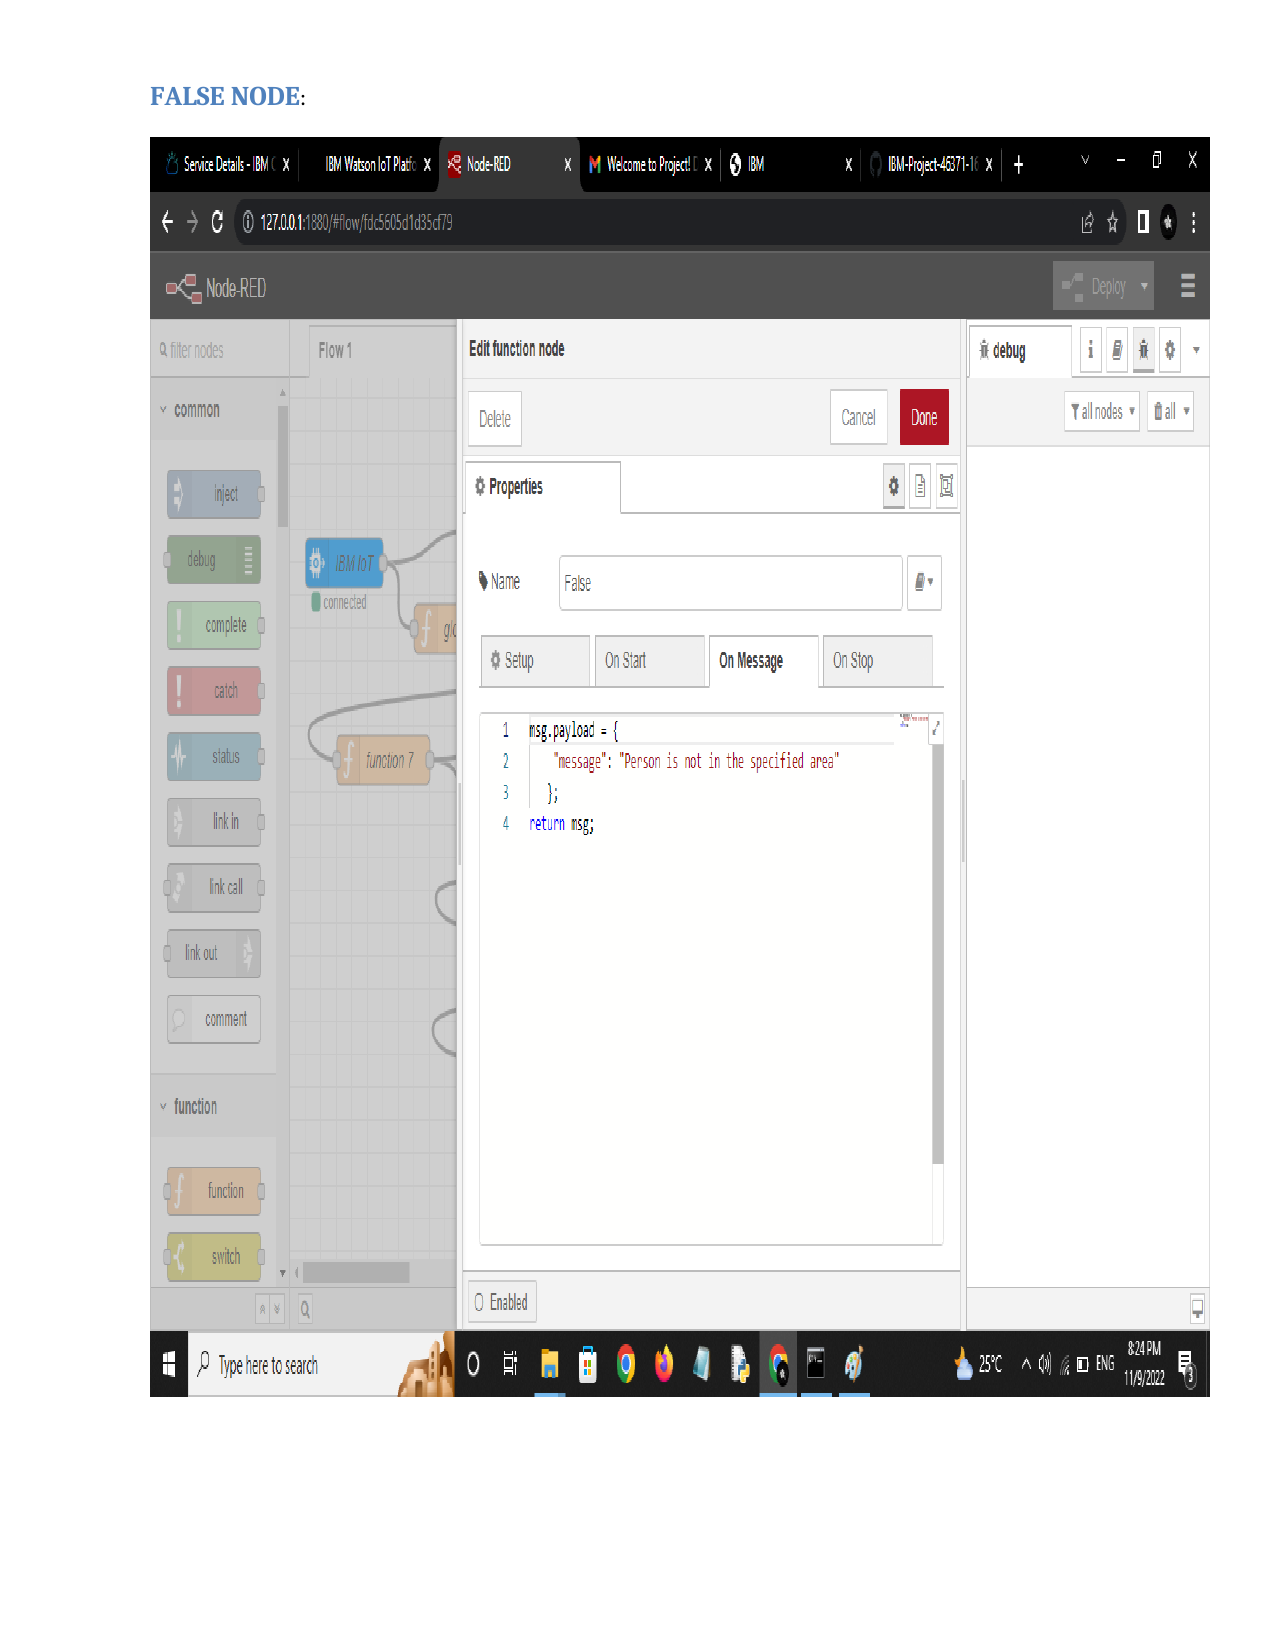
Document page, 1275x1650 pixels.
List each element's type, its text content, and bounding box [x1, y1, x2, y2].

picture [150, 137, 1210, 1397]
text FALSE NODE: [150, 81, 1125, 112]
